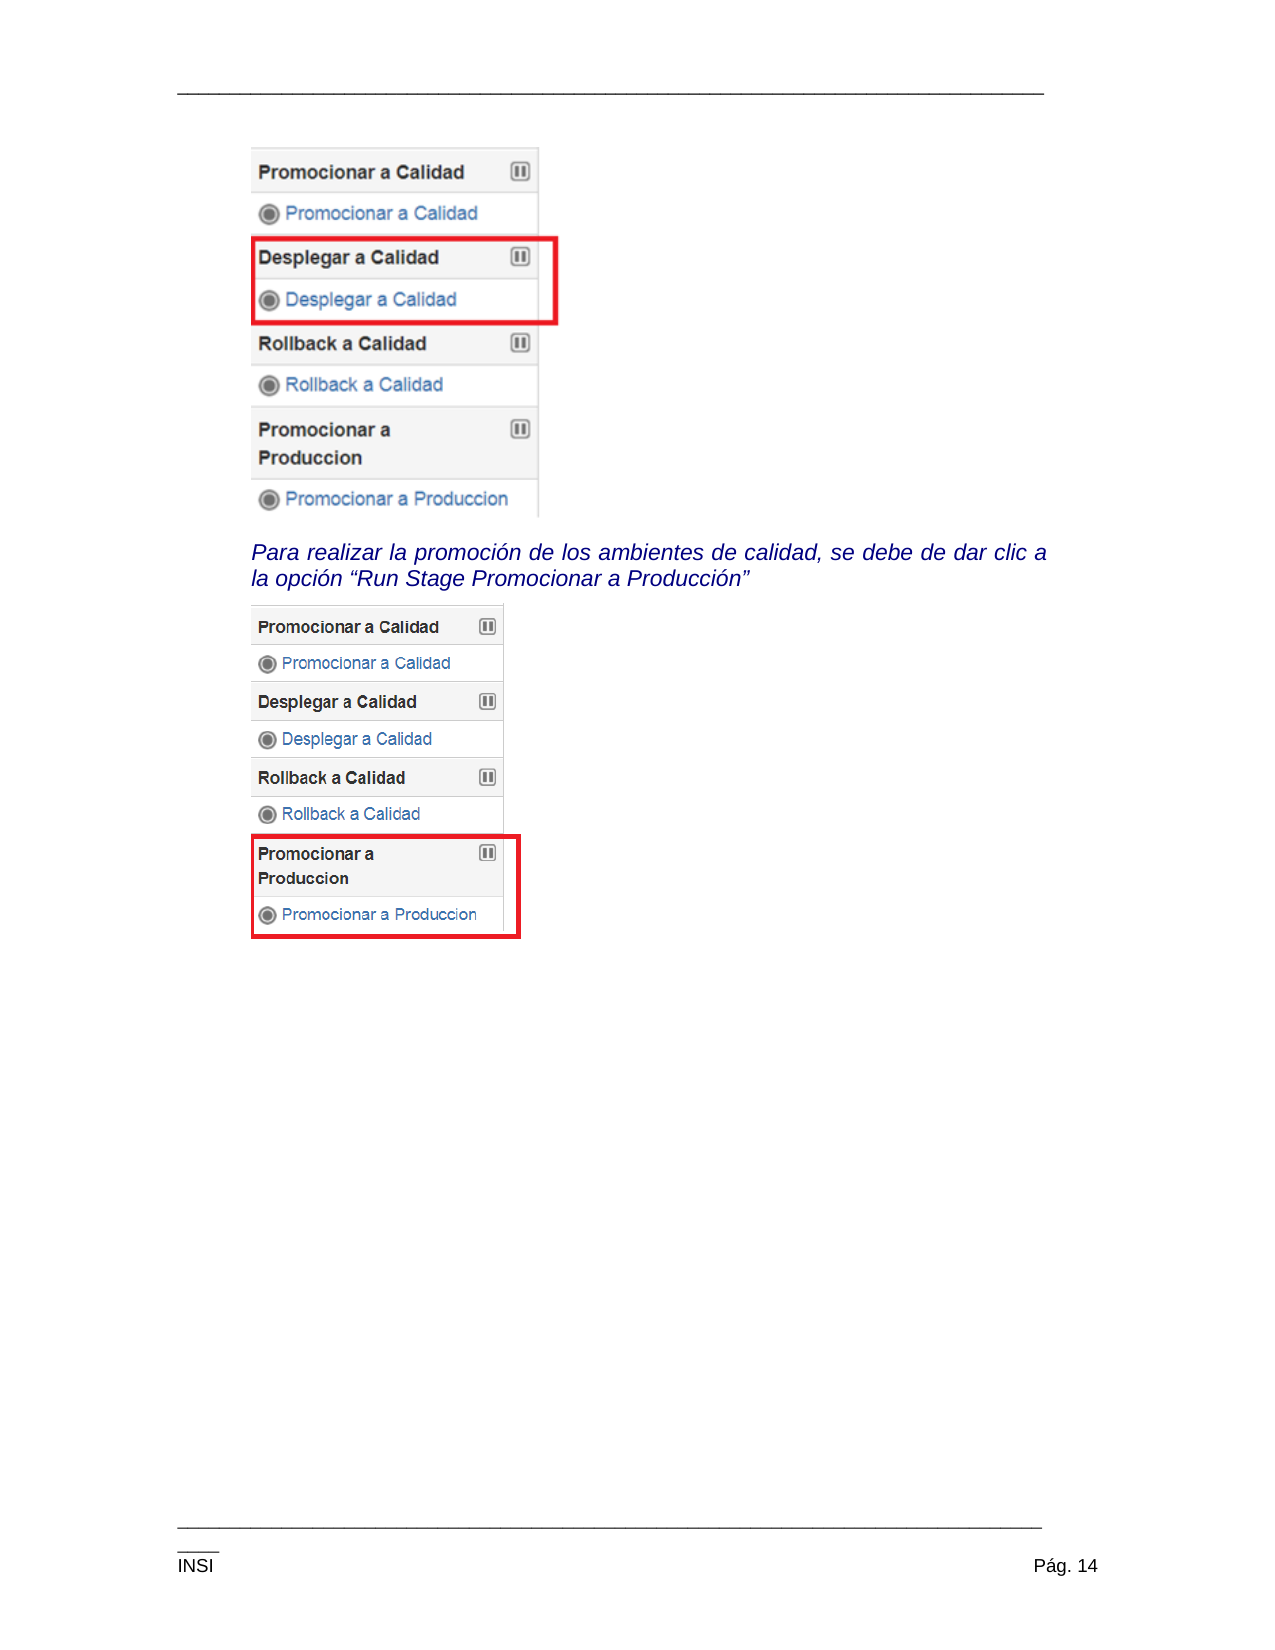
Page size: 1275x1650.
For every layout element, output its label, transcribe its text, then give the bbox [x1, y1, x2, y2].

picture [251, 603, 551, 952]
text Para realizar la promoción de los ambientes de calidad, se debe de dar clic a la opción “Run Stage Promocionar a Producción” [251, 538, 1048, 591]
picture [251, 147, 561, 526]
